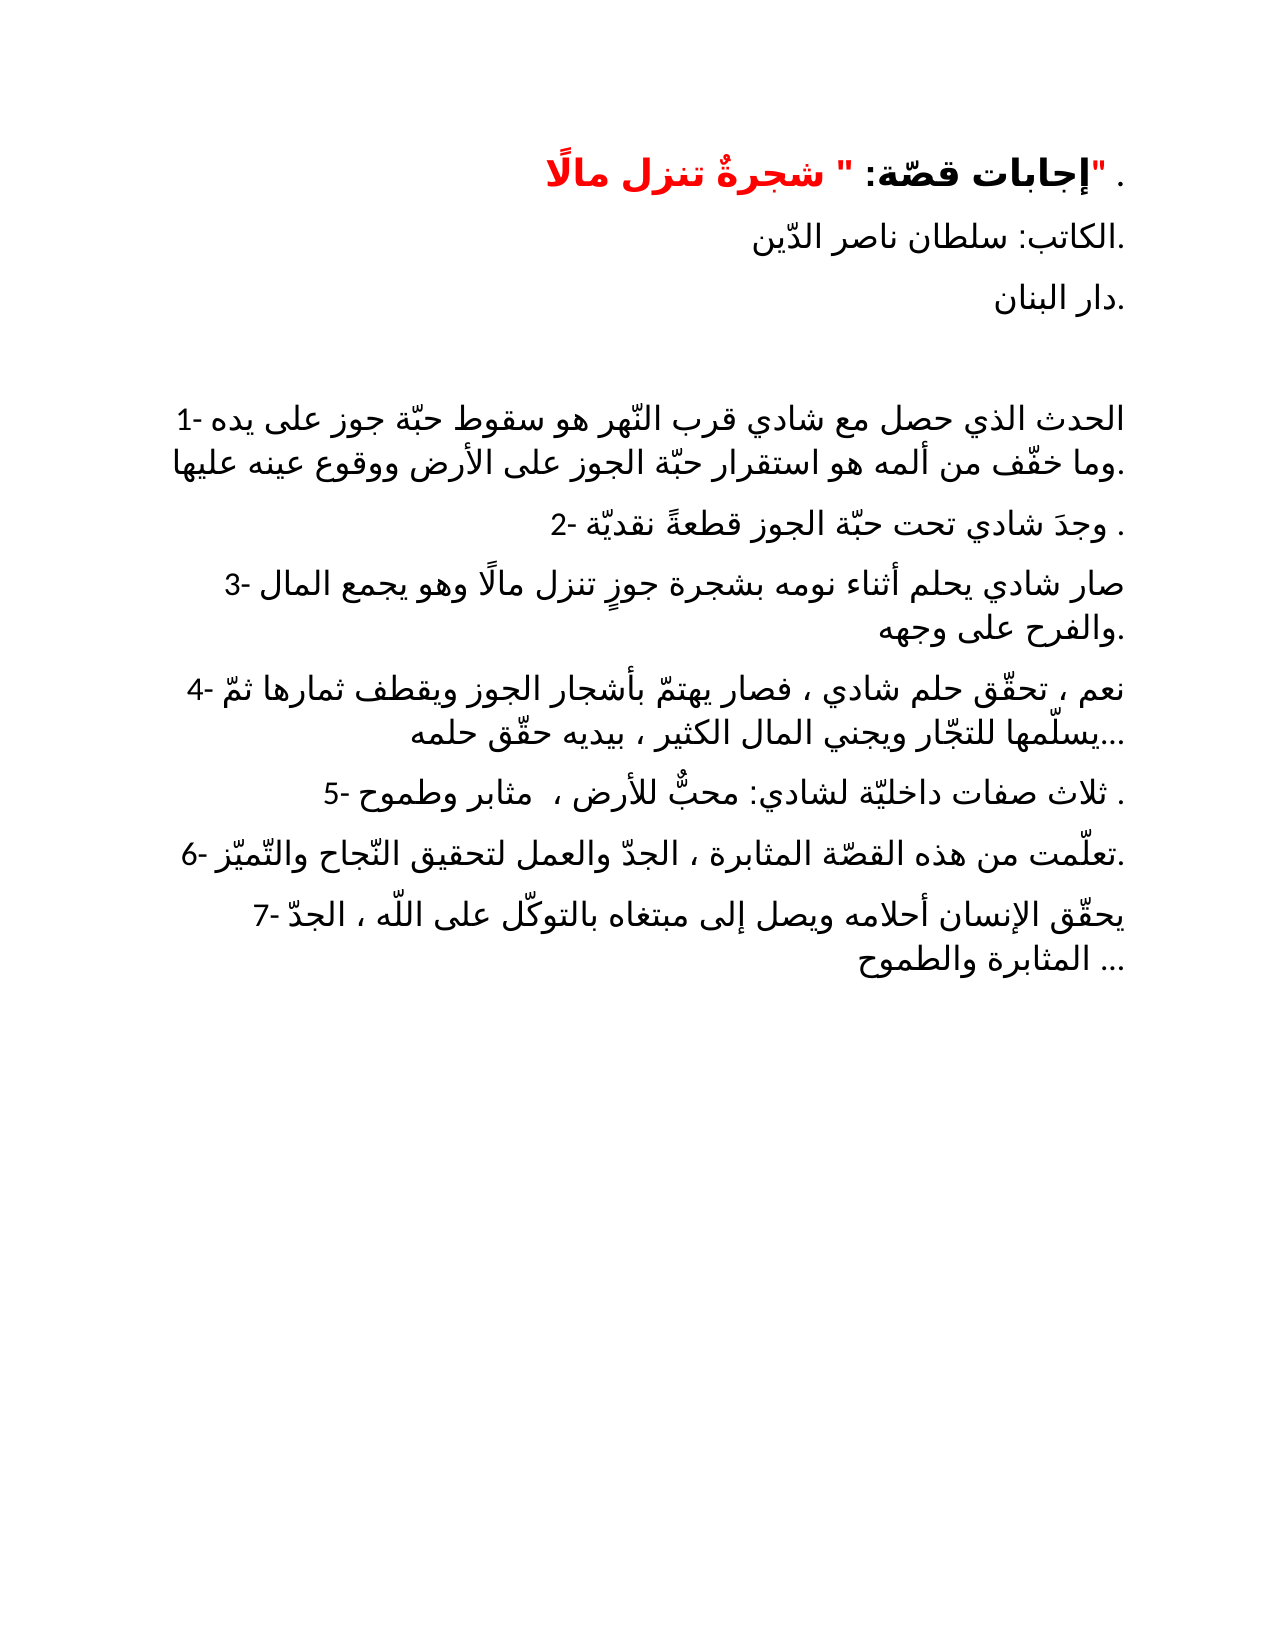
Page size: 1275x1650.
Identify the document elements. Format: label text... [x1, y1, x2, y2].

text 1- الحدث الذي حصل مع شادي قرب النّهر هو سقوط حبّة جوز على يده وما خفّف من ألمه هو استقرار حبّة الجوز على الأرض ووقوع عينه عليها. [150, 398, 1125, 483]
text إجابات قصّة: " شجرةٌ تنزل مالًا" . [150, 150, 1125, 196]
text دار البنان. [150, 277, 1125, 317]
text 7- يحقّق الإنسان أحلامه ويصل إلى مبتغاه بالتوكّل على اللّه ، الجدّ المثابرة والطموح ... [150, 894, 1125, 978]
text 4- نعم ، تحقّق حلم شادي ، فصار يهتمّ بأشجار الجوز ويقطف ثمارها ثمّ يسلّمها للتجّار ويجني المال الكثير ، بيديه حقّق حلمه... [150, 668, 1125, 752]
text 2- وجدَ شادي تحت حبّة الجوز قطعةً نقديّة . [150, 503, 1125, 543]
text الكاتب: سلطان ناصر الدّين. [150, 216, 1125, 257]
text 5- ثلاث صفات داخليّة لشادي: محبٌّ للأرض ، مثابر وطموح . [150, 772, 1125, 813]
text 6- تعلّمت من هذه القصّة المثابرة ، الجدّ والعمل لتحقيق النّجاح والتّميّز. [150, 833, 1125, 874]
text 3- صار شادي يحلم أثناء نومه بشجرة جوزٍ تنزل مالًا وهو يجمع المال والفرح على وجهه. [150, 563, 1125, 648]
